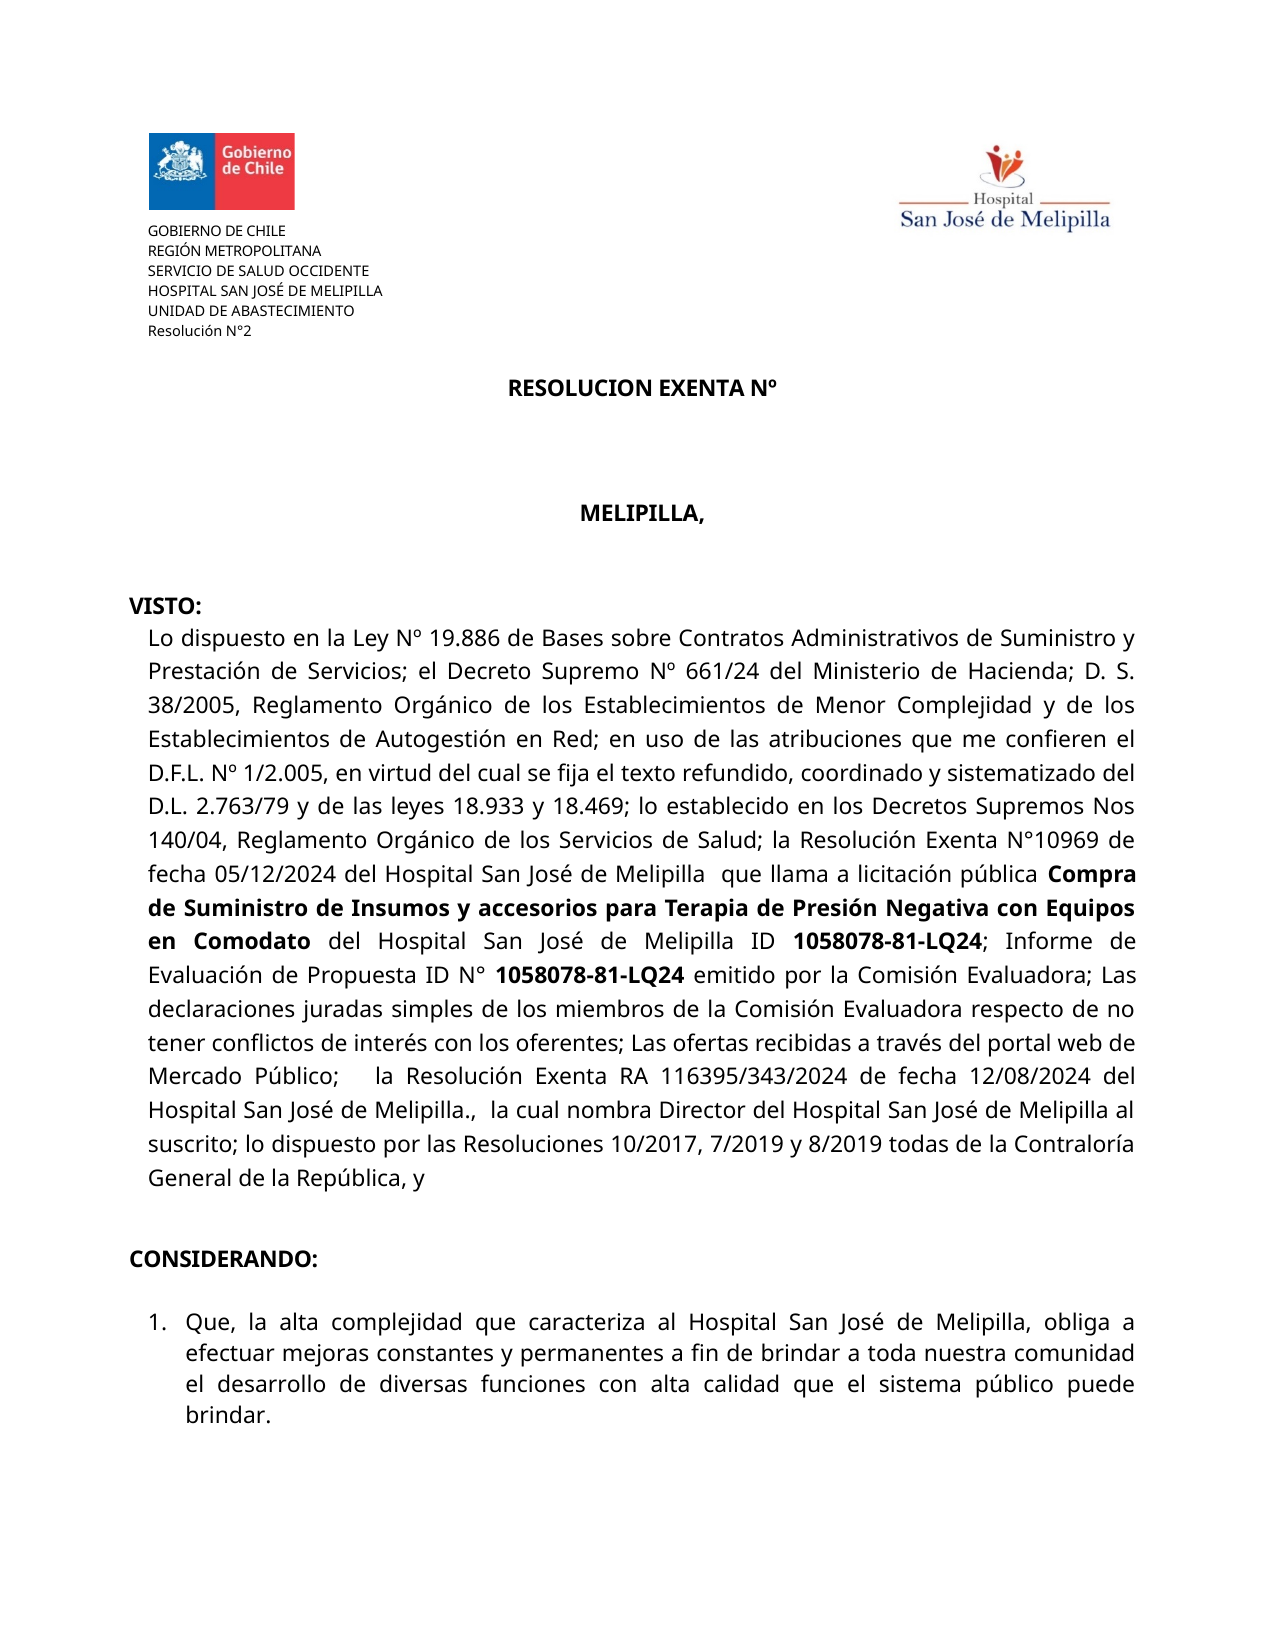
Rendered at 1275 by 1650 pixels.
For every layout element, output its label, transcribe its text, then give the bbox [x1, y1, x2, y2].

text Lo dispuesto en la Ley Nº 19.886 de Bases sobre Contratos Administrativos de Suministro y Prestación de Servicios; el Decreto Supremo Nº 661/24 del Ministerio de Hacienda; D. S. 38/2005, Reglamento Orgánico de los Establecimientos de Menor Complejidad y de los Establecimientos de Autogestión en Red; en uso de las atribuciones que me confieren el D.F.L. Nº 1/2.005, en virtud del cual se fija el texto refundido, coordinado y sistematizado del D.L. 2.763/79 y de las leyes 18.933 y 18.469; lo establecido en los Decretos Supremos Nos 140/04, Reglamento Orgánico de los Servicios de Salud; la Resolución Exenta N°10969 de fecha 05/12/2024 del Hospital San José de Melipilla que llama a licitación pública Compra de Suministro de Insumos y accesorios para Terapia de Presión Negativa con Equipos en Comodato del Hospital San José de Melipilla ID 1058078-81-LQ24; Informe de Evaluación de Propuesta ID N° 1058078-81-LQ24 emitido por la Comisión Evaluadora; Las declaraciones juradas simples de los miembros de la Comisión Evaluadora respecto de no tener conflictos de interés con los oferentes; Las ofertas recibidas a través del portal web de Mercado Público; la Resolución Exenta RA 116395/343/2024 de fecha 12/08/2024 del Hospital San José de Melipilla., la cual nombra Director del Hospital San José de Melipilla al suscrito; lo dispuesto por las Resoluciones 10/2017, 7/2019 y 8/2019 todas de la Contraloría General de la República, y [148, 621, 1137, 1193]
list Que, la alta complejidad que caracteriza al Hospital San José de Melipilla, obliga a efectuar mejoras constantes y permanentes a fin de brindar a toda nuestra comunidad el desarrollo de diversas funciones con alta calidad que el sistema público puede brindar. [148, 1306, 1137, 1431]
text CONSIDERANDO: [129, 1243, 1137, 1274]
text SERVICIO DE SALUD OCCIDENTE [148, 261, 1137, 281]
text HOSPITAL SAN JOSÉ DE MELIPILLA [148, 281, 1137, 300]
text REGIÓN METROPOLITANA [148, 241, 1137, 261]
text UNIDAD DE ABASTECIMIENTO [148, 300, 1137, 320]
picture [147, 133, 295, 209]
text VISTO: [129, 590, 1137, 621]
text Resolución N°2 [148, 320, 1137, 340]
text MELIPILLA, [148, 496, 1137, 528]
picture [861, 133, 1162, 255]
text RESOLUCION EXENTA Nº [148, 371, 1137, 403]
text GOBIERNO DE CHILE [148, 221, 861, 241]
